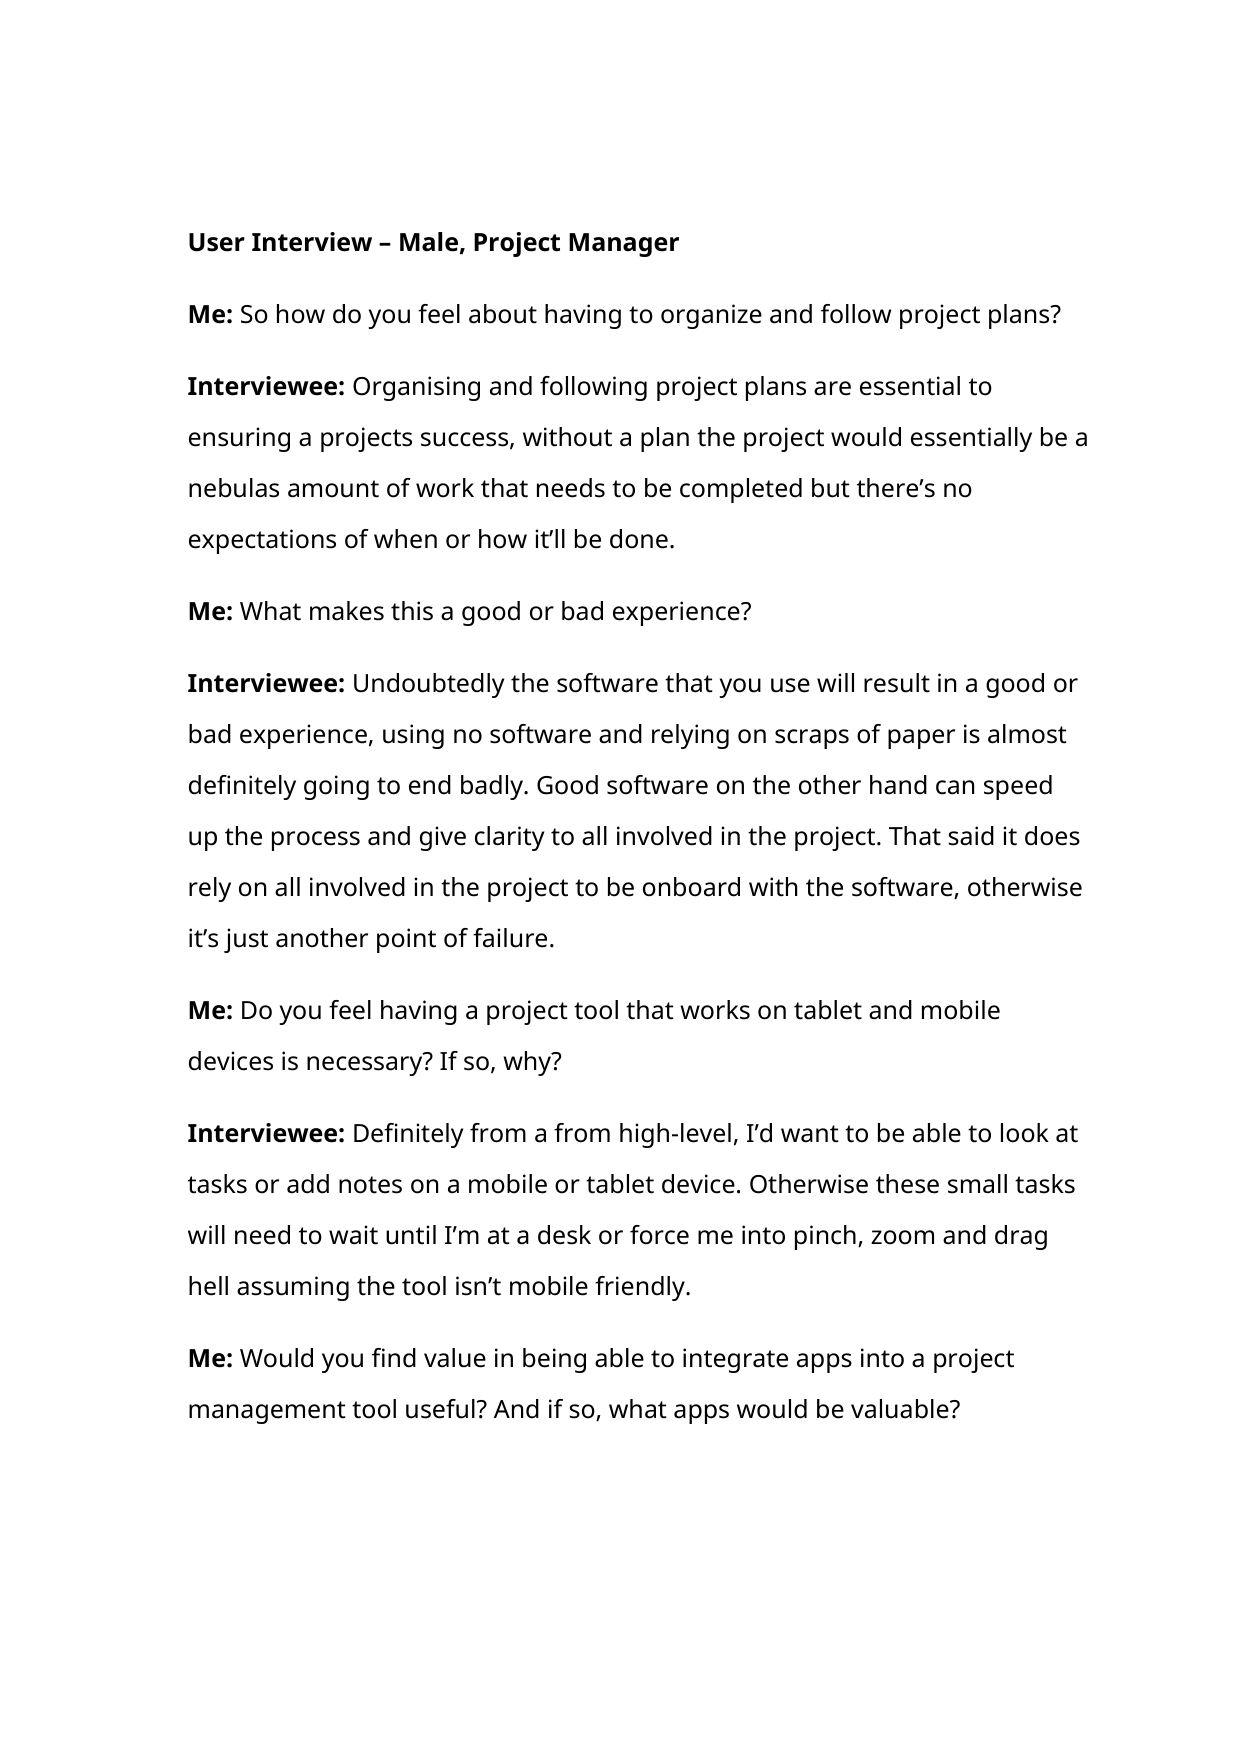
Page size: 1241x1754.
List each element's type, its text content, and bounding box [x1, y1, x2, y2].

text Interviewee: Definitely from a from high-level, I’d want to be able to look at tasks or add notes on a mobile or tablet device. Otherwise these small tasks will need to wait until I’m at a desk or force me into pinch, zoom and drag hell assuming the tool isn’t mobile friendly. [187, 1116, 1090, 1303]
text Interviewee: Organising and following project plans are essential to ensuring a projects success, without a plan the project would essentially be a nebulas amount of work that needs to be completed but there’s no expectations of when or how it’ll be done. [187, 369, 1090, 556]
text Me: What makes this a good or bad experience? [187, 594, 1090, 628]
text User Interview – Male, Project Manager [187, 225, 1090, 259]
text Interviewee: Undoubtedly the software that you use will result in a good or bad experience, using no software and relying on scraps of paper is almost definitely going to end badly. Good software on the other hand can speed up the process and give clarity to all involved in the project. That said it does rely on all involved in the project to be onboard with the software, otherwise it’s just another point of failure. [187, 666, 1090, 955]
text Me: Would you find value in being able to integrate apps into a project management tool useful? And if so, what apps would be valuable? [187, 1341, 1090, 1426]
text Me: So how do you feel about having to organize and follow project plans? [187, 297, 1090, 331]
text Me: Do you feel having a project tool that works on tablet and mobile devices is necessary? If so, why? [187, 993, 1090, 1078]
